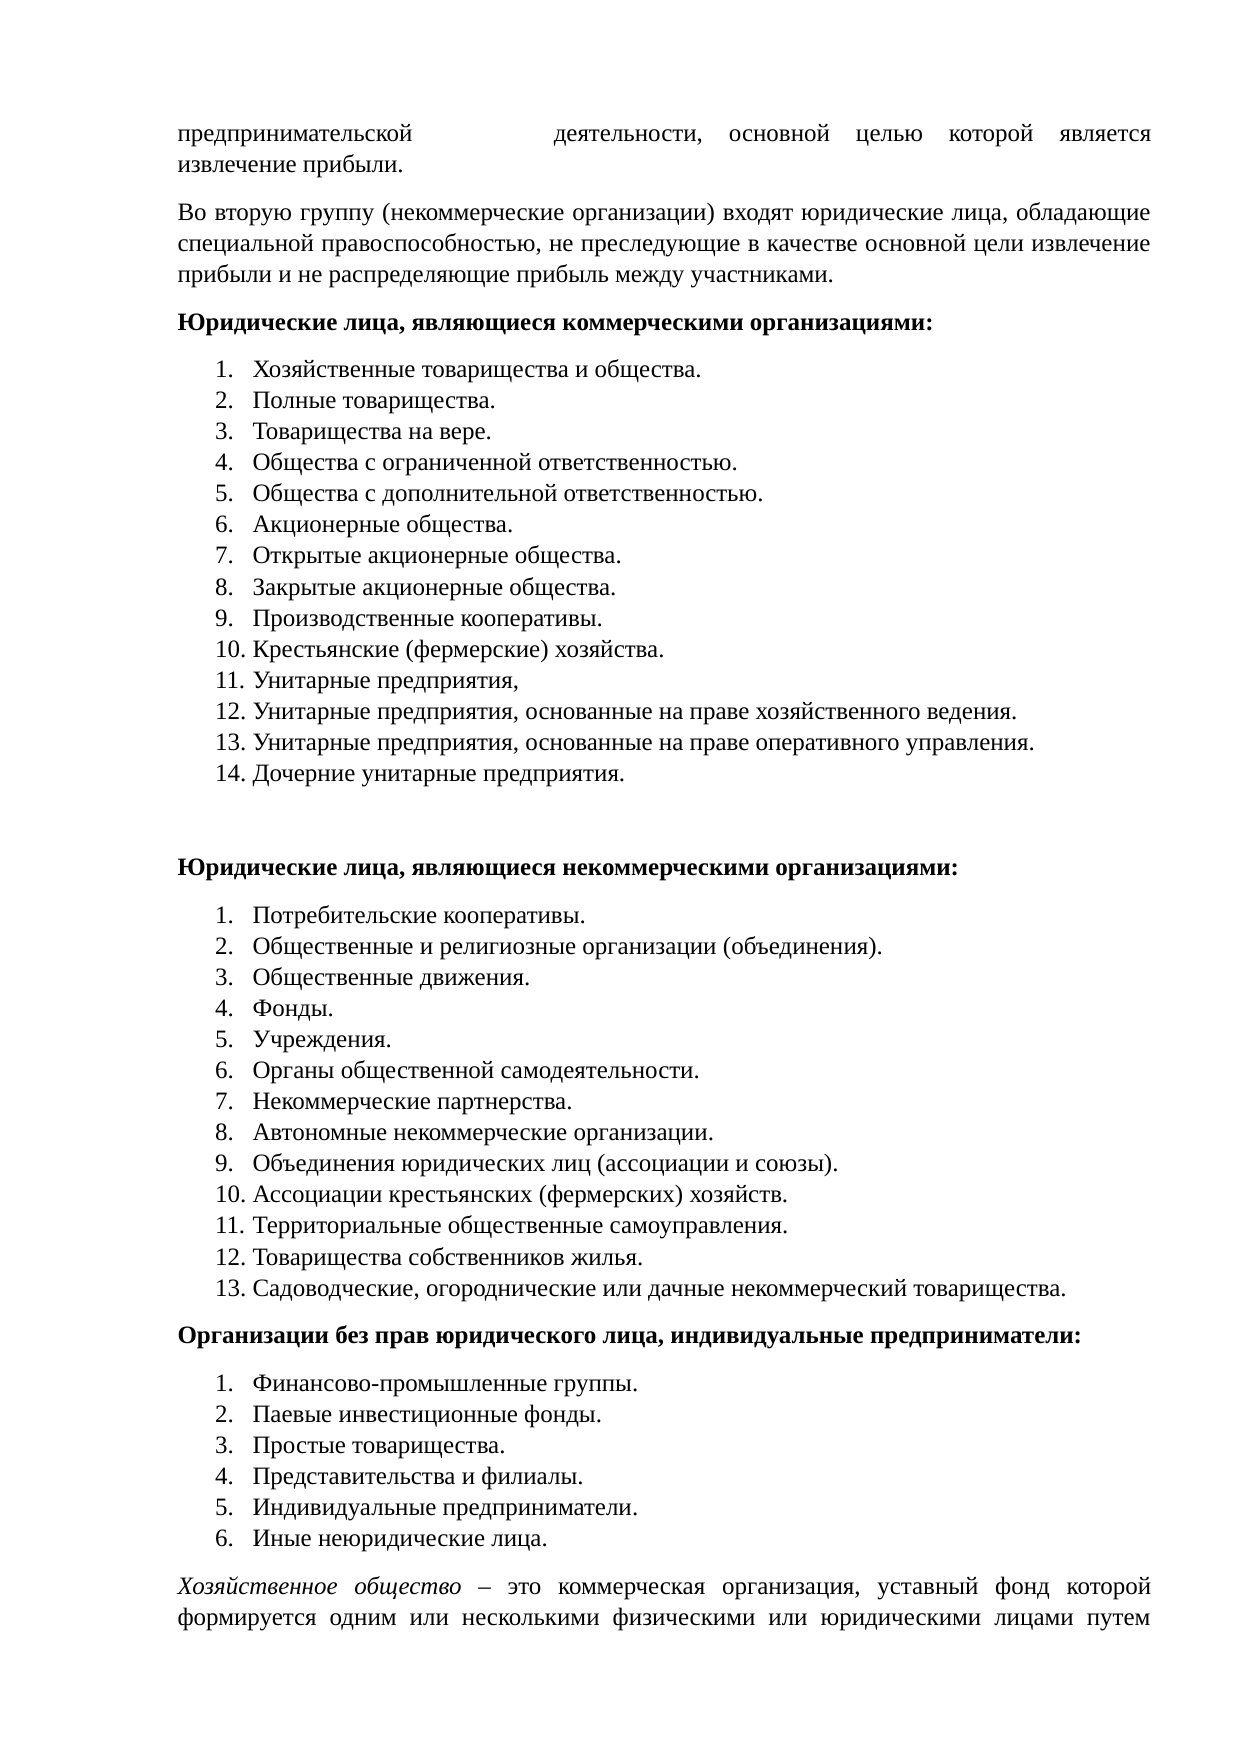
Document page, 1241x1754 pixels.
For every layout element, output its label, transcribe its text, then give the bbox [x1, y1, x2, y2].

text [177, 1571, 1152, 1631]
list Простые товарищества. [215, 1430, 1152, 1459]
list Открытые акционерные общества. [215, 541, 1152, 569]
list Фонды. [215, 993, 1152, 1022]
list Общественные и религиозные организации (объединения). [215, 931, 1152, 960]
text Юридические лица, являющиеся коммерческими организациями: [177, 307, 1152, 335]
list Территориальные общественные самоуправления. [215, 1211, 1152, 1239]
list Производственные кооперативы. [215, 603, 1152, 631]
list Учреждения. [215, 1024, 1152, 1053]
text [177, 118, 1152, 178]
list Общественные движения. [215, 962, 1152, 991]
list Автономные некоммерческие организации. [215, 1117, 1152, 1146]
list Закрытые акционерные общества. [215, 572, 1152, 600]
list Дочерние унитарные предприятия. [215, 758, 1152, 787]
list Индивидуальные предприниматели. [215, 1492, 1152, 1521]
list Финансово-промышленные группы. [215, 1368, 1152, 1397]
list Ассоциации крестьянских (фермерских) хозяйств. [215, 1179, 1152, 1208]
text Юридические лица, являющиеся некоммерческими организациями: [177, 852, 1152, 881]
list Акционерные общества. [215, 509, 1152, 538]
list Общества с ограниченной ответственностью. [215, 447, 1152, 476]
list Представительства и филиалы. [215, 1461, 1152, 1490]
list Унитарные предприятия, основанные на праве хозяйственного ведения. [215, 696, 1152, 724]
list Полные товарищества. [215, 385, 1152, 414]
list Объединения юридических лиц (ассоциации и союзы). [215, 1148, 1152, 1177]
list Товарищества собственников жилья. [215, 1242, 1152, 1270]
list Органы общественной самодеятельности. [215, 1055, 1152, 1084]
list Крестьянские (фермерские) хозяйства. [215, 634, 1152, 662]
list Общества с дополнительной ответственностью. [215, 478, 1152, 507]
text Организации без прав юридического лица, индивидуальные предприниматели: [177, 1320, 1152, 1349]
list Товарищества на вере. [215, 416, 1152, 445]
list Садоводческие, огороднические или дачные некоммерческий товарищества. [215, 1273, 1152, 1301]
list Потребительские кооперативы. [215, 900, 1152, 929]
list Некоммерческие партнерства. [215, 1086, 1152, 1115]
text Во вторую группу (некоммерческие организации) входят юридические лица, обладающие специальной правоспособностью, не преследующие в качестве основной цели извлечение прибыли и не распределяющие прибыль между участниками. [177, 197, 1152, 288]
list Хозяйственные товарищества и общества. [215, 354, 1152, 383]
list Унитарные предприятия, основанные на праве оперативного управления. [215, 727, 1152, 756]
list Паевые инвестиционные фонды. [215, 1399, 1152, 1428]
list Иные неюридические лица. [215, 1523, 1152, 1552]
list Унитарные предприятия, [215, 665, 1152, 693]
